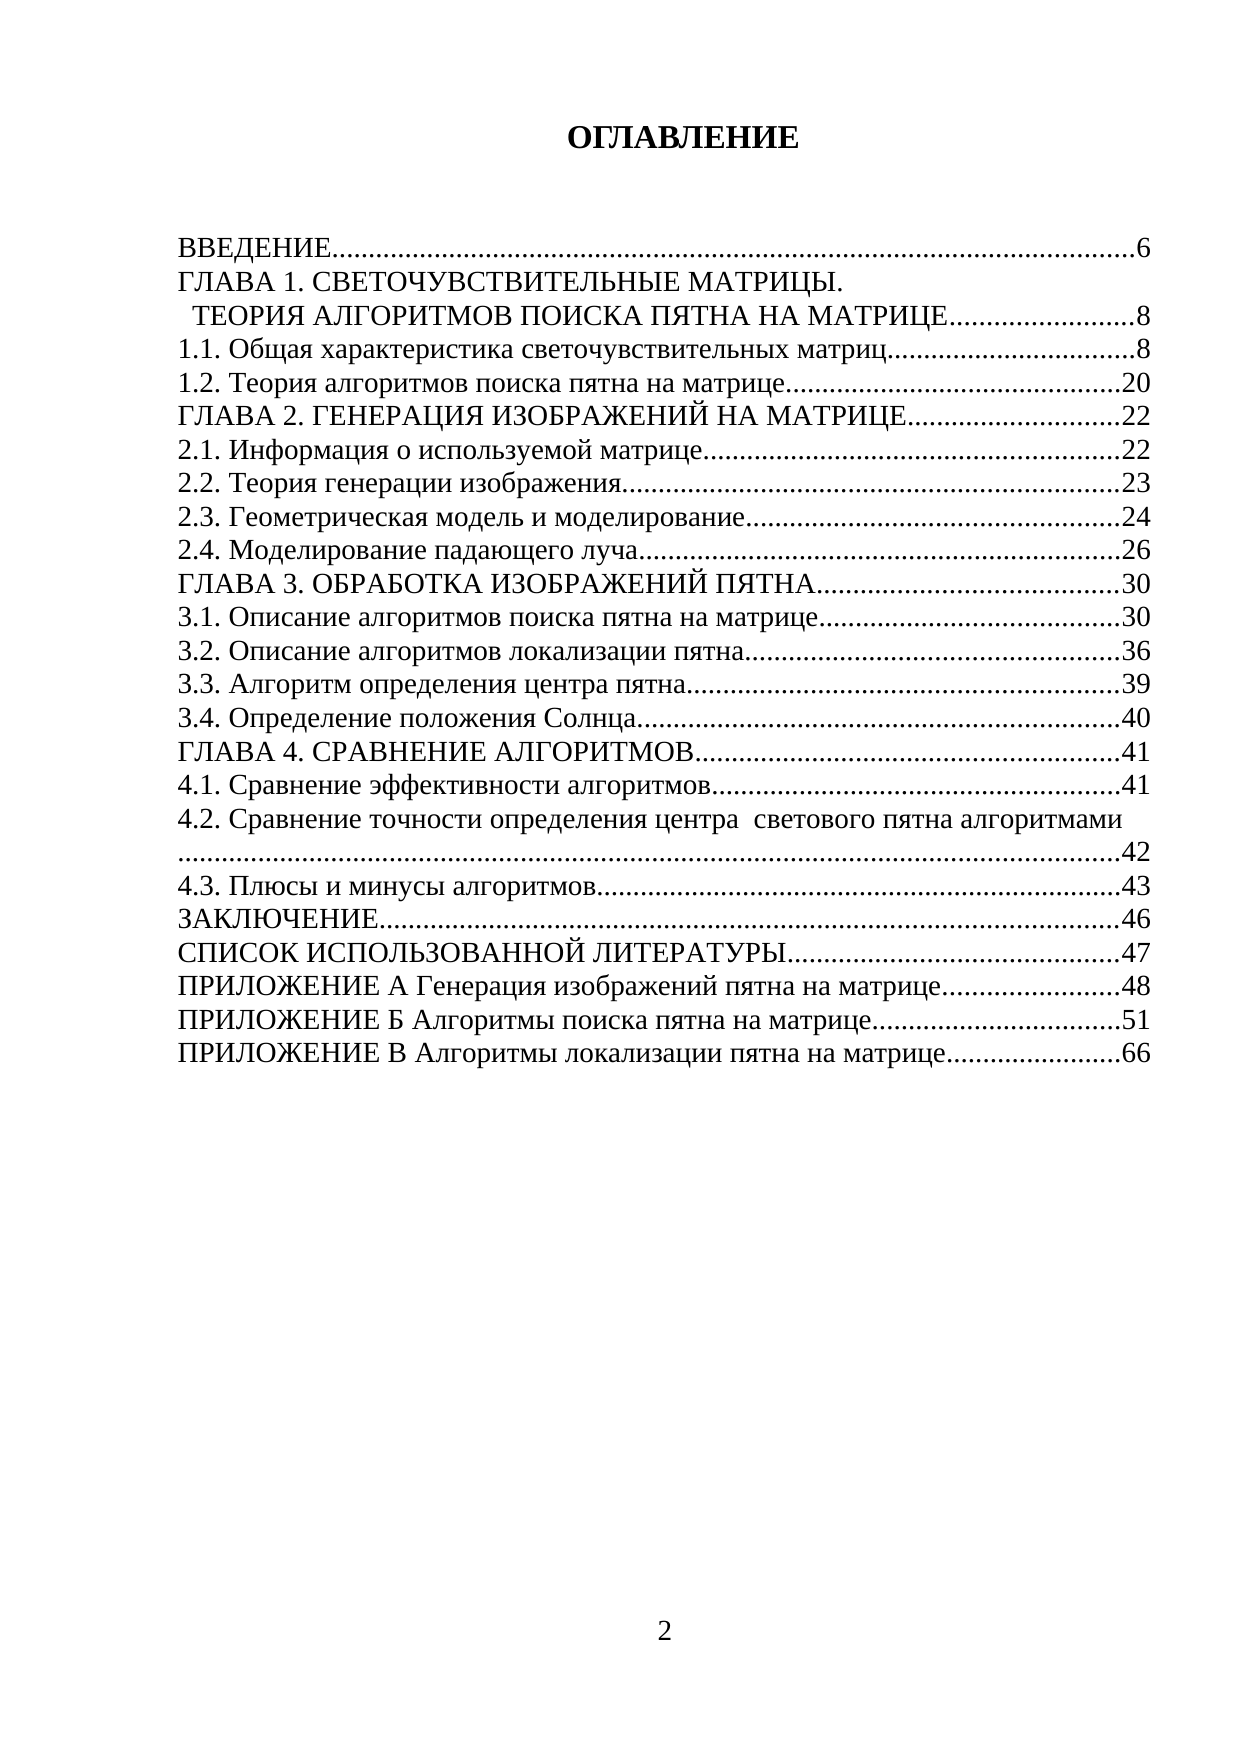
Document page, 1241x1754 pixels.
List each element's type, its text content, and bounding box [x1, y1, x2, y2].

text 3.3. Алгоритм определения центра пятна 39 [177, 667, 1152, 700]
text ГЛАВА 2. ГЕНЕРАЦИЯ ИЗОБРАЖЕНИЙ НА МАТРИЦЕ 22 [177, 398, 1152, 432]
text 3.4. Определение положения Солнца 40 [177, 700, 1152, 734]
text 1.1. Общая характеристика светочувствительных матриц 8 [177, 331, 1152, 365]
text ПРИЛОЖЕНИЕ В Алгоритмы локализации пятна на матрице 66 [177, 1036, 1152, 1069]
text 2.2. Теория генерации изображения 23 [177, 465, 1152, 499]
text 2.1. Информация о используемой матрице 22 [177, 432, 1152, 465]
text ГЛАВА 3. ОБРАБОТКА ИЗОБРАЖЕНИЙ ПЯТНА 30 [177, 566, 1152, 599]
text ПРИЛОЖЕНИЕ А Генерация изображений пятна на матрице 48 [177, 968, 1152, 1002]
subtitle ОГЛАВЛЕНИЕ [215, 118, 1152, 156]
text 2.4. Моделирование падающего луча 26 [177, 532, 1152, 566]
text 3.1. Описание алгоритмов поиска пятна на матрице 30 [177, 599, 1152, 633]
text ГЛАВА 1. СВЕТОЧУВСТВИТЕЛЬНЫЕ МАТРИЦЫ. ТЕОРИЯ АЛГОРИТМОВ ПОИСКА ПЯТНА НА МАТРИЦЕ 8 [177, 264, 1152, 331]
text 4.1. Сравнение эффективности алгоритмов 41 [177, 767, 1152, 801]
text ГЛАВА 4. СРАВНЕНИЕ АЛГОРИТМОВ 41 [177, 734, 1152, 767]
text 3.2. Описание алгоритмов локализации пятна 36 [177, 633, 1152, 667]
text 4.3. Плюсы и минусы алгоритмов 43 [177, 868, 1152, 901]
text 1.2. Теория алгоритмов поиска пятна на матрице 20 [177, 365, 1152, 398]
text 2.3. Геометрическая модель и моделирование 24 [177, 499, 1152, 532]
text ПРИЛОЖЕНИЕ Б Алгоритмы поиска пятна на матрице 51 [177, 1002, 1152, 1036]
text ЗАКЛЮЧЕНИЕ 46 [177, 901, 1152, 935]
text ВВЕДЕНИЕ 6 [177, 231, 1152, 264]
text 4.2. Сравнение точности определения центра светового пятна алгоритмами 42 [177, 801, 1152, 868]
text СПИСОК ИСПОЛЬЗОВАННОЙ ЛИТЕРАТУРЫ 47 [177, 935, 1152, 968]
